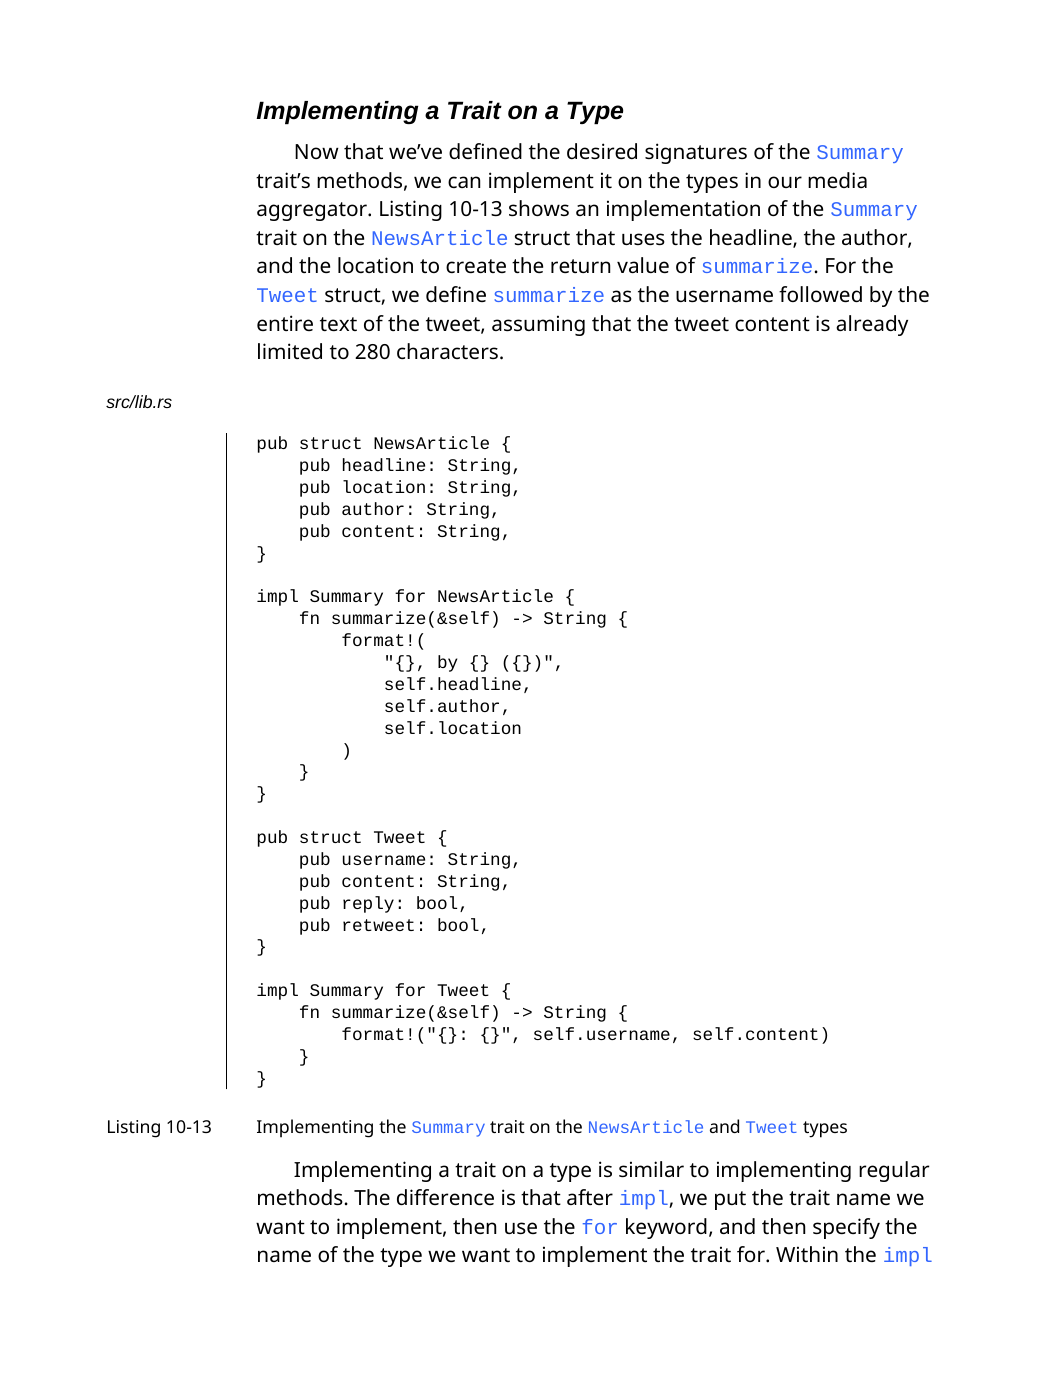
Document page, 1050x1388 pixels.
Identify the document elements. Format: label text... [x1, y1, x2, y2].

list Implementing the Summary trait on the NewsArticle and Tweet types [106, 1114, 950, 1139]
text pub author: String, [227, 499, 950, 521]
text } [227, 936, 950, 958]
text } [227, 543, 950, 564]
text pub reply: bool, [227, 893, 950, 914]
text } [227, 783, 950, 805]
text self.location [227, 718, 950, 739]
text pub headline: String, [227, 455, 950, 477]
text ) [227, 739, 950, 761]
text "{}, by {} ({})", [227, 652, 950, 674]
text impl Summary for NewsArticle { [227, 586, 950, 608]
text } [227, 761, 950, 783]
text } [227, 1046, 950, 1068]
text fn summarize(&self) -> String { [227, 1002, 950, 1024]
text pub struct NewsArticle { [227, 433, 950, 455]
text pub location: String, [227, 477, 950, 499]
text pub content: String, [227, 521, 950, 543]
text impl Summary for Tweet { [227, 980, 950, 1002]
text src/lib.rs [106, 391, 950, 412]
text format!( [227, 630, 950, 652]
text fn summarize(&self) -> String { [227, 608, 950, 630]
text pub username: String, [227, 849, 950, 871]
text Implementing a Trait on a Type [256, 94, 950, 125]
text pub retweet: bool, [227, 914, 950, 936]
text } [227, 1068, 950, 1089]
text self.author, [227, 696, 950, 718]
text pub struct Tweet { [227, 827, 950, 849]
text Now that we’ve defined the desired signatures of the Summary trait’s methods, we can implement it on the types in our media aggregator. Listing 10-13 shows an implementation of the Summary trait on the NewsArticle struct that uses the headline, the author, and the location to create the return value of summarize. For the Tweet struct, we define summarize as the username followed by the entire text of the tweet, assuming that the tweet content is already limited to 280 characters. [256, 137, 950, 366]
text pub content: String, [227, 871, 950, 893]
text self.headline, [227, 674, 950, 696]
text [256, 1155, 950, 1269]
text format!("{}: {}", self.username, self.content) [227, 1024, 950, 1046]
